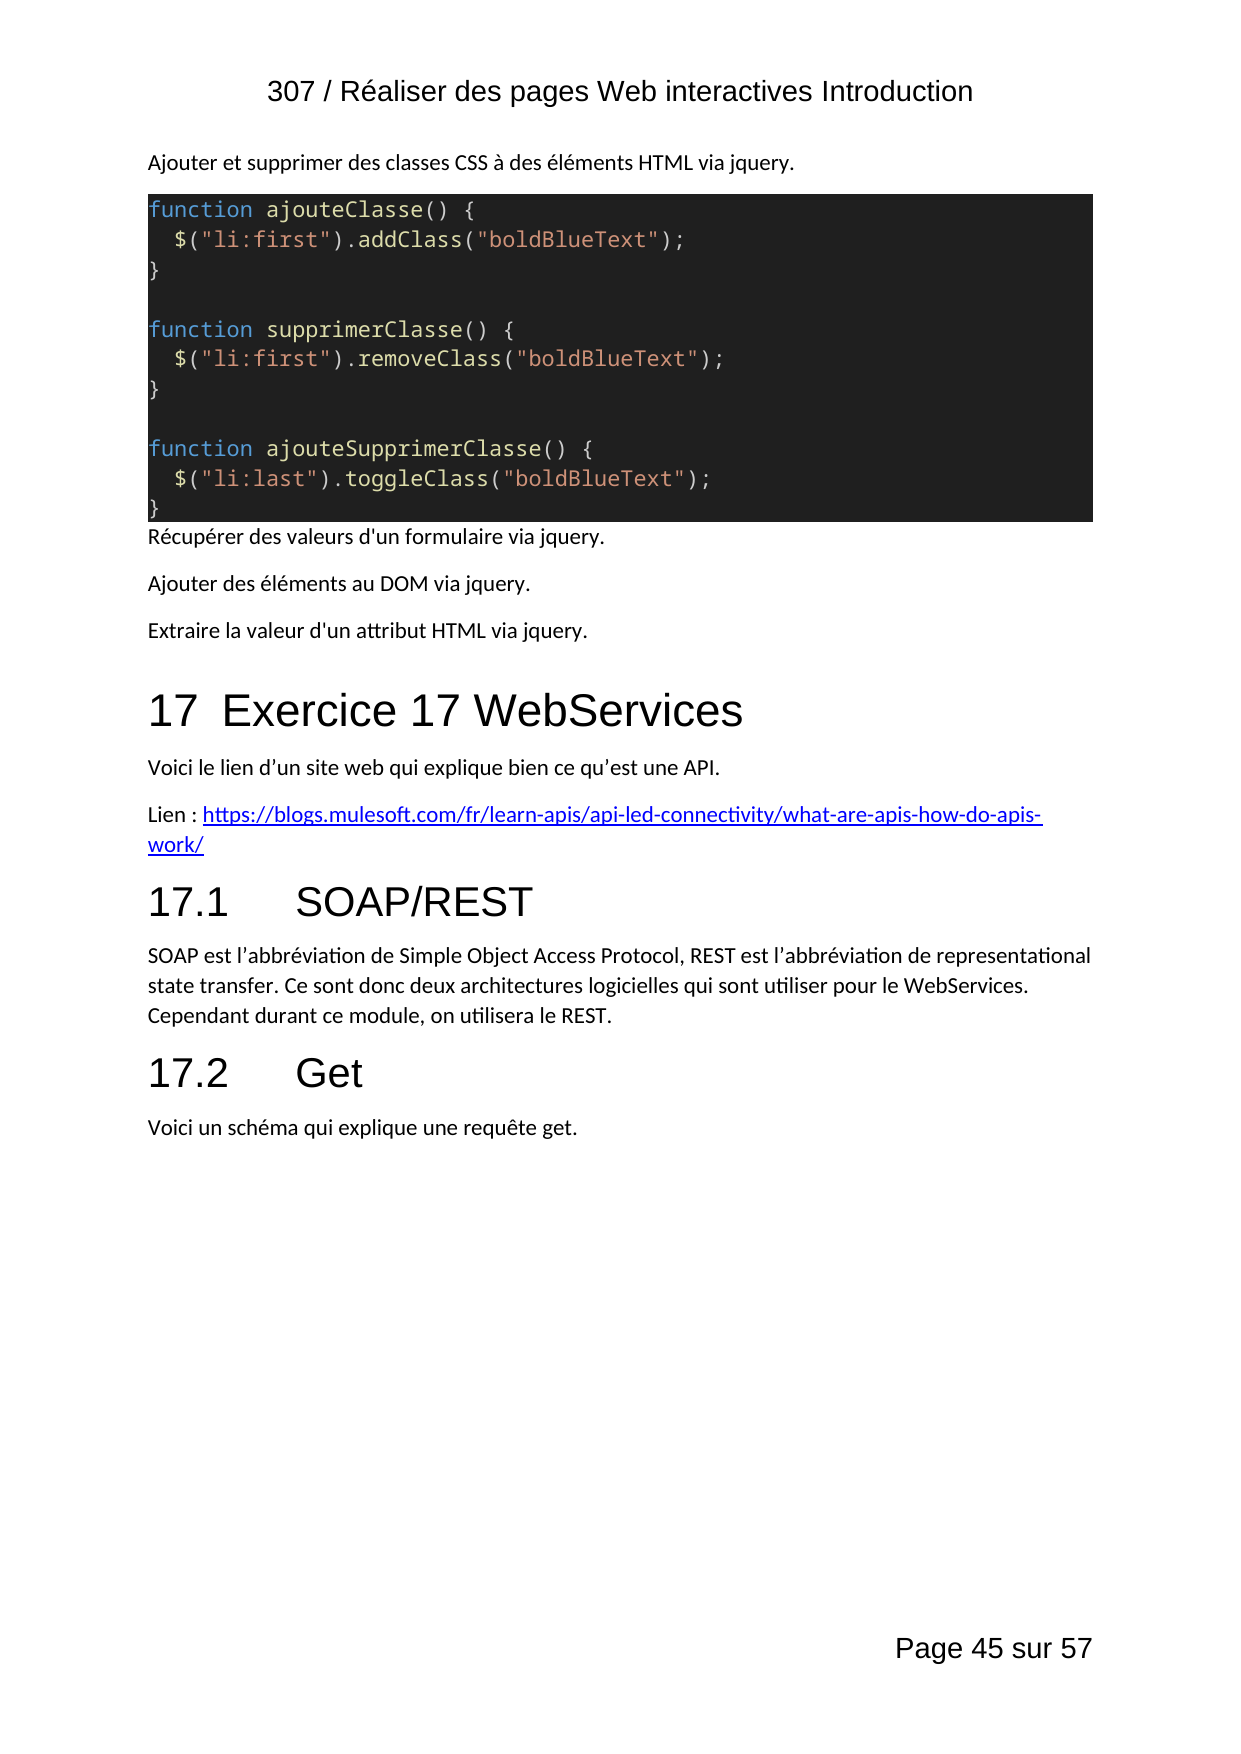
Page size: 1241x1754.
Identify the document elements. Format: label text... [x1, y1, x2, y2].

subtitle Get [148, 1048, 1093, 1096]
text Extraire la valeur d'un attribut HTML via jquery. [148, 616, 1093, 644]
text Voici le lien d’un site web qui explique bien ce qu’est une API. [148, 753, 1093, 781]
text SOAP est l’abbréviation de Simple Object Access Protocol, REST est l’abbréviation de representational state transfer. Ce sont donc deux architectures logicielles qui sont utiliser pour le WebServices. Cependant durant ce module, on utilisera le REST. [148, 941, 1093, 1029]
text function ajouteClasse() { [148, 194, 1093, 224]
text } [148, 373, 1093, 403]
text Lien : https://blogs.mulesoft.com/fr/learn-apis/api-led-connectivity/what-are-apis-how-do-apis-work/ [148, 800, 1093, 858]
text Ajouter des éléments au DOM via jquery. [148, 569, 1093, 597]
subtitle SOAP/REST [148, 877, 1093, 925]
text $("li:first").removeClass("boldBlueText"); [148, 343, 1093, 373]
subtitle Exercice 17 WebServices [148, 684, 1093, 736]
text $("li:last").toggleClass("boldBlueText"); [148, 463, 1093, 492]
text Voici un schéma qui explique une requête get. [148, 1113, 1093, 1141]
text function supprimerClasse() { [148, 314, 1093, 343]
text Ajouter et supprimer des classes CSS à des éléments HTML via jquery. [148, 148, 1093, 176]
text function ajouteSupprimerClasse() { [148, 433, 1093, 463]
text } [148, 254, 1093, 284]
text $("li:first").addClass("boldBlueText"); [148, 224, 1093, 254]
text Récupérer des valeurs d'un formulaire via jquery. [148, 522, 1093, 550]
text } [148, 492, 1093, 522]
